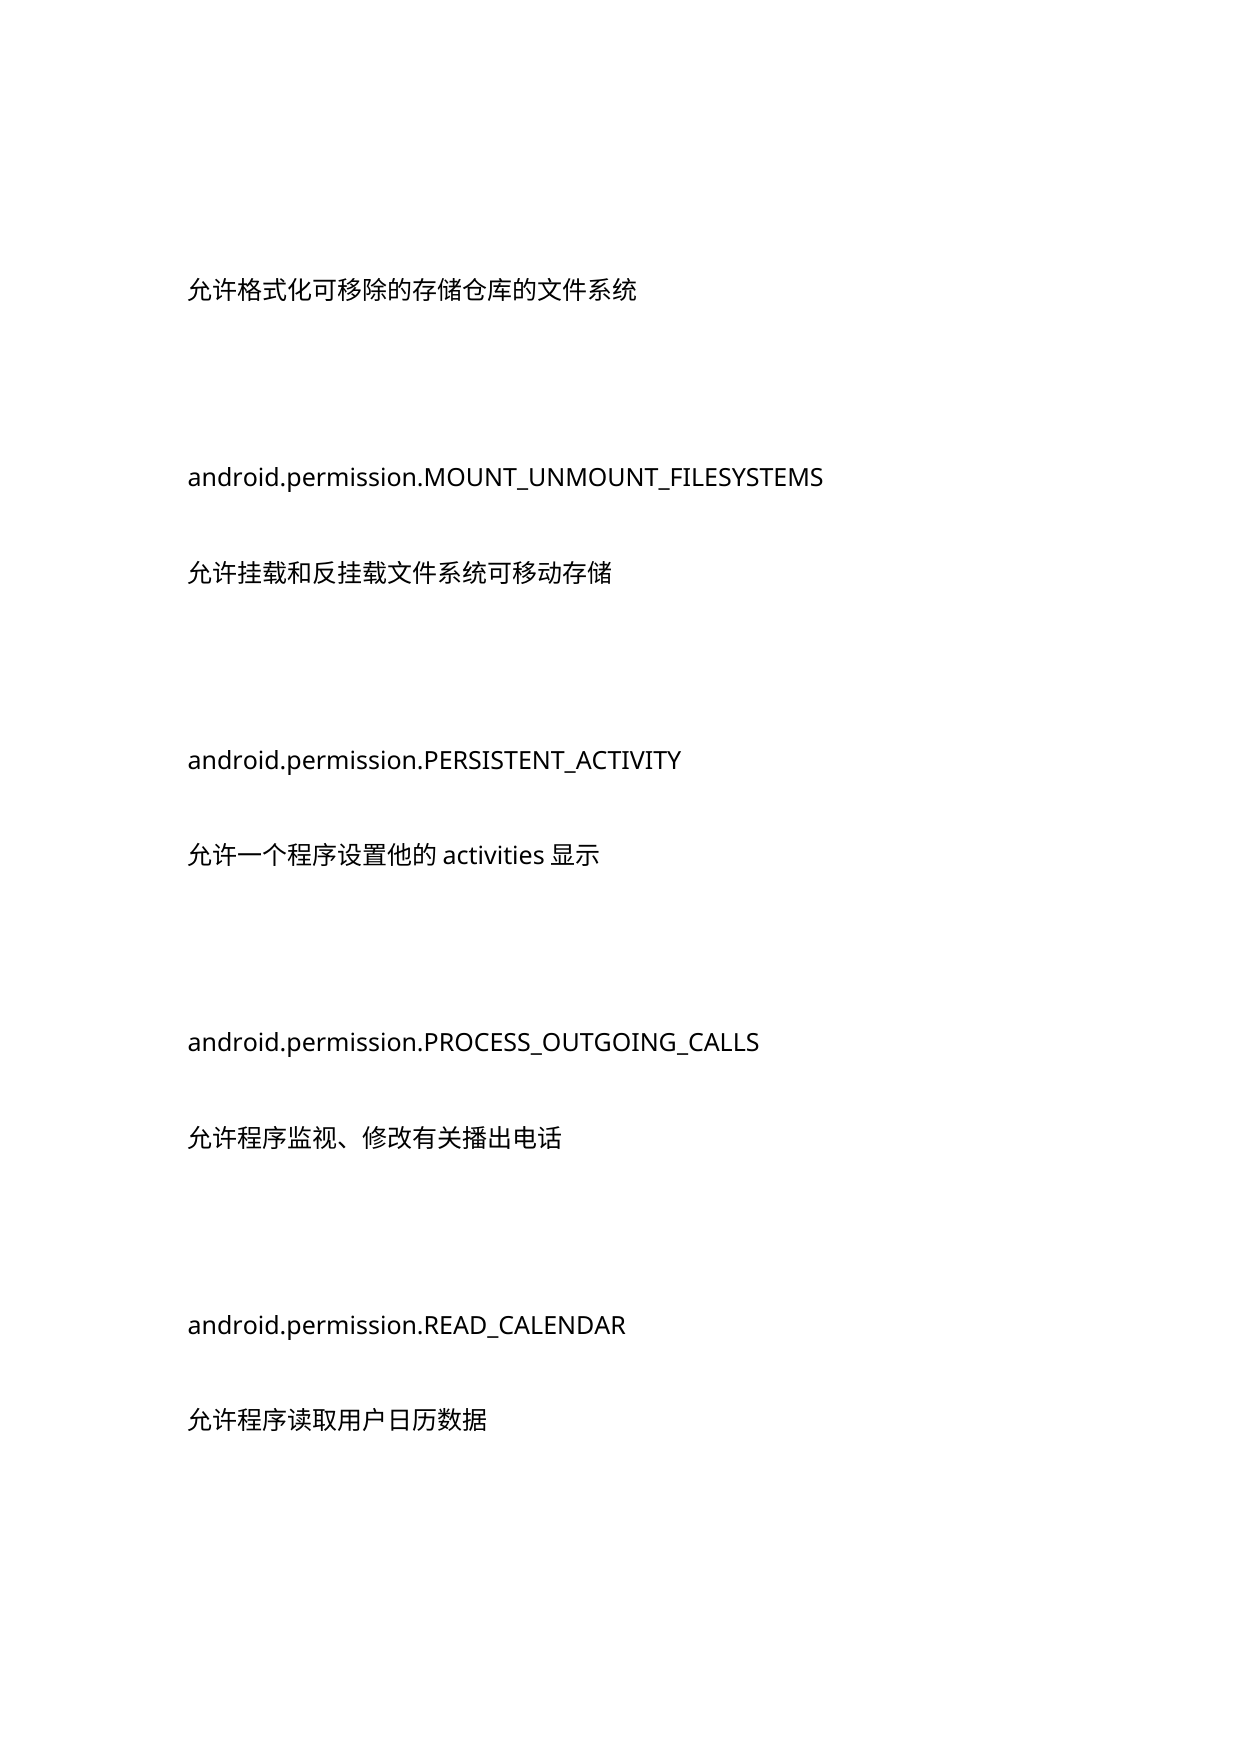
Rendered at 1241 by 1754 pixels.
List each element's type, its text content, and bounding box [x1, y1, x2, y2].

text 允许格式化可移除的存储仓库的文件系统 [187, 256, 1053, 321]
text android.permission.READ_CALENDAR [187, 1292, 1053, 1357]
text 允许一个程序设置他的activities显示 [187, 821, 1053, 886]
text 允许程序读取用户日历数据 [187, 1386, 1053, 1451]
text 允许挂载和反挂载文件系统可移动存储 [187, 539, 1053, 604]
text android.permission.PROCESS_OUTGOING_CALLS [187, 1009, 1053, 1074]
text 允许程序监视、修改有关播出电话 [187, 1104, 1053, 1169]
text android.permission.PERSISTENT_ACTIVITY [187, 727, 1053, 792]
text android.permission.MOUNT_UNMOUNT_FILESYSTEMS [187, 444, 1053, 509]
